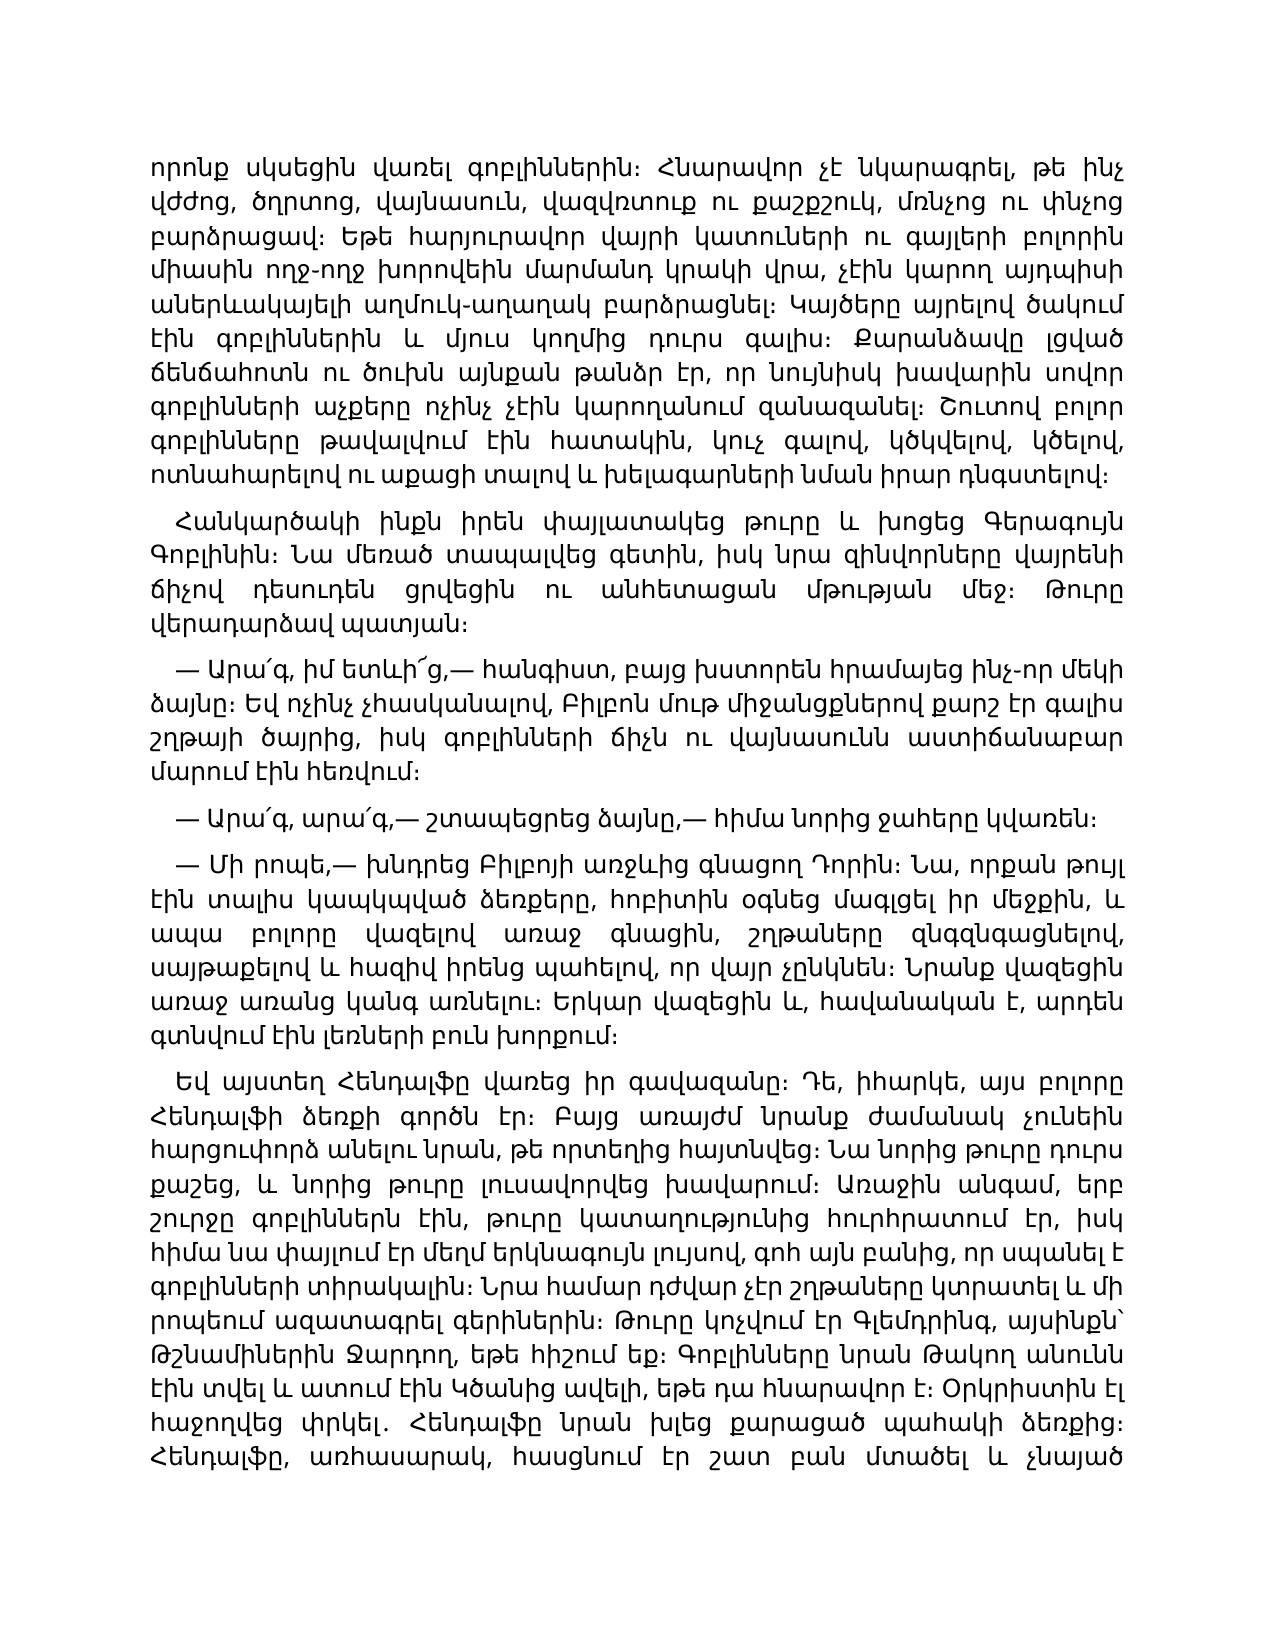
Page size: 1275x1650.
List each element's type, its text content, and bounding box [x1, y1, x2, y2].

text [150, 1064, 1125, 1473]
text Հանկարծակի ինքն իրեն փայլատակեց թուրը և խոցեց Գերագույն Գոբլինին։ Նա մեռած տապալվեց գետին, իսկ նրա զինվորները վայրենի ճիչով դեսուդեն ցրվեցին ու անհետացան մթության մեջ։ Թուրը վերադարձավ պատյան։ [150, 503, 1125, 639]
text ― Արա՛գ, իմ ետևի՜ց,― հանգիստ, բայց խստորեն հրամայեց ինչ֊որ մեկի ձայնը։ Եվ ոչինչ չհասկանալով, Բիլբոն մութ միջանցքներով քարշ էր գալիս շղթայի ծայրից, իսկ գոբլինների ճիչն ու վայնասունն աստիճանաբար մարում էին հեռվում։ [150, 652, 1125, 788]
text ― Մի րոպե,― խնդրեց Բիլբոյի առջևից գնացող Դորին։ Նա, որքան թույլ էին տալիս կապկպված ձեռքերը, հոբիտին օգնեց մագլցել իր մեջքին, և ապա բոլորը վազելով առաջ գնացին, շղթաները զնգզնգացնելով, սայթաքելով և հազիվ իրենց պահելով, որ վայր չընկնեն։ Նրանք վազեցին առաջ առանց կանգ առնելու։ Երկար վազեցին և, հավանական է, արդեն գտնվում էին լեռների բուն խորքում։ [150, 847, 1125, 1052]
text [150, 150, 1125, 491]
text ― Արա՛գ, արա՛գ,― շտապեցրեց ձայնը,― հիմա նորից ջահերը կվառեն։ [150, 801, 1125, 835]
